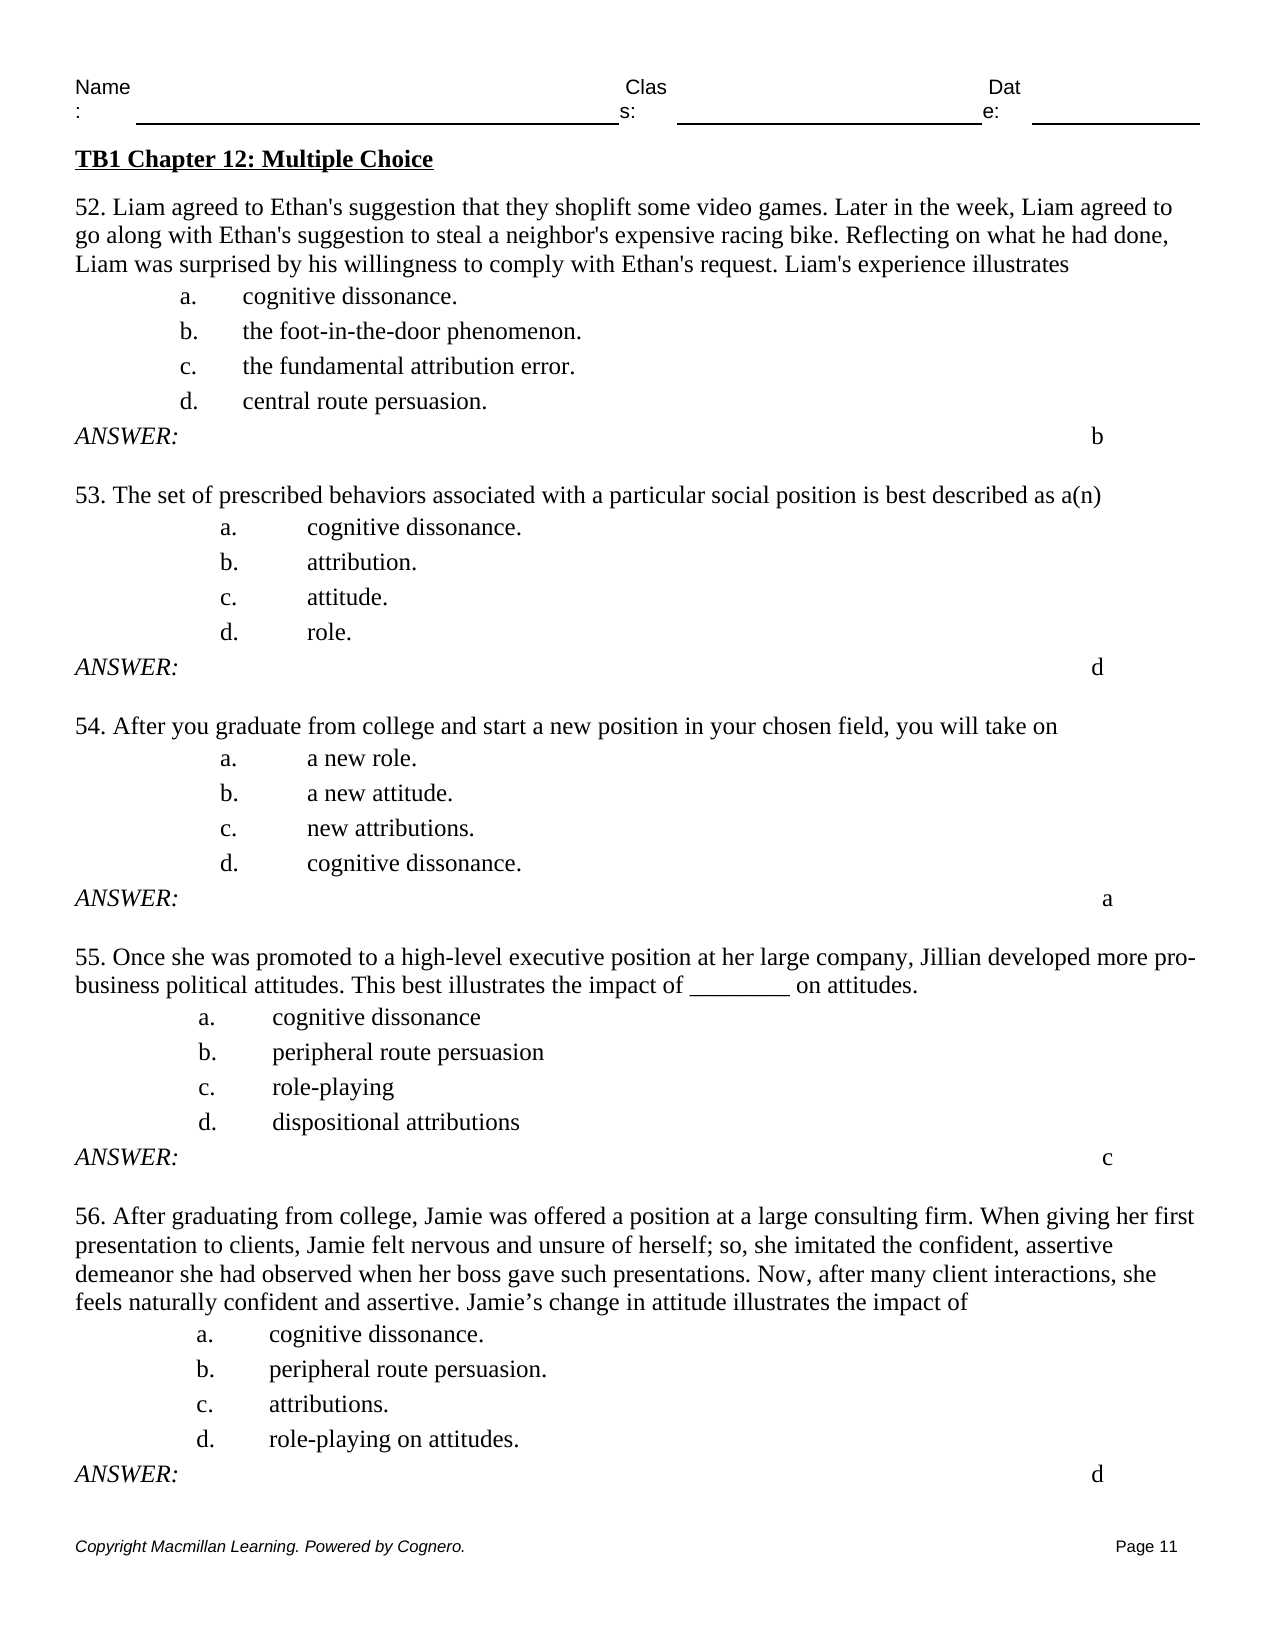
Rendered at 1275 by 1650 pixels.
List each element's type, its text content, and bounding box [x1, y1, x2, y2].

table_header 55. Once she was promoted to a high-level executive position at her large company, Jillian developed more pro-business political attitudes. This best illustrates the impact of ________ on attitudes. [75, 942, 1200, 1174]
table_header 54. After you graduate from college and start a new position in your chosen field, you will take on [75, 711, 1200, 915]
table_header 56. After graduating from college, Jamie was offered a position at a large consulting firm. When giving her first presentation to clients, Jamie felt nervous and unsure of herself; so, she imitated the confident, assertive demeanor she had observed when her boss gave such presentations. Now, after many client interactions, she feels naturally confident and assertive. Jamie’s change in attitude illustrates the impact of [75, 1201, 1200, 1491]
table_header 52. Liam agreed to Ethan's suggestion that they shoplift some video games. Later in the week, Liam agreed to go along with Ethan's suggestion to steal a neighbor's expensive racing bike. Reflecting on what he had done, Liam was surprised by his willingness to comply with Ethan's request. Liam's experience illustrates [75, 192, 1200, 453]
table_header 53. The set of prescribed behaviors associated with a particular social position is best described as a(n) [75, 480, 1200, 684]
